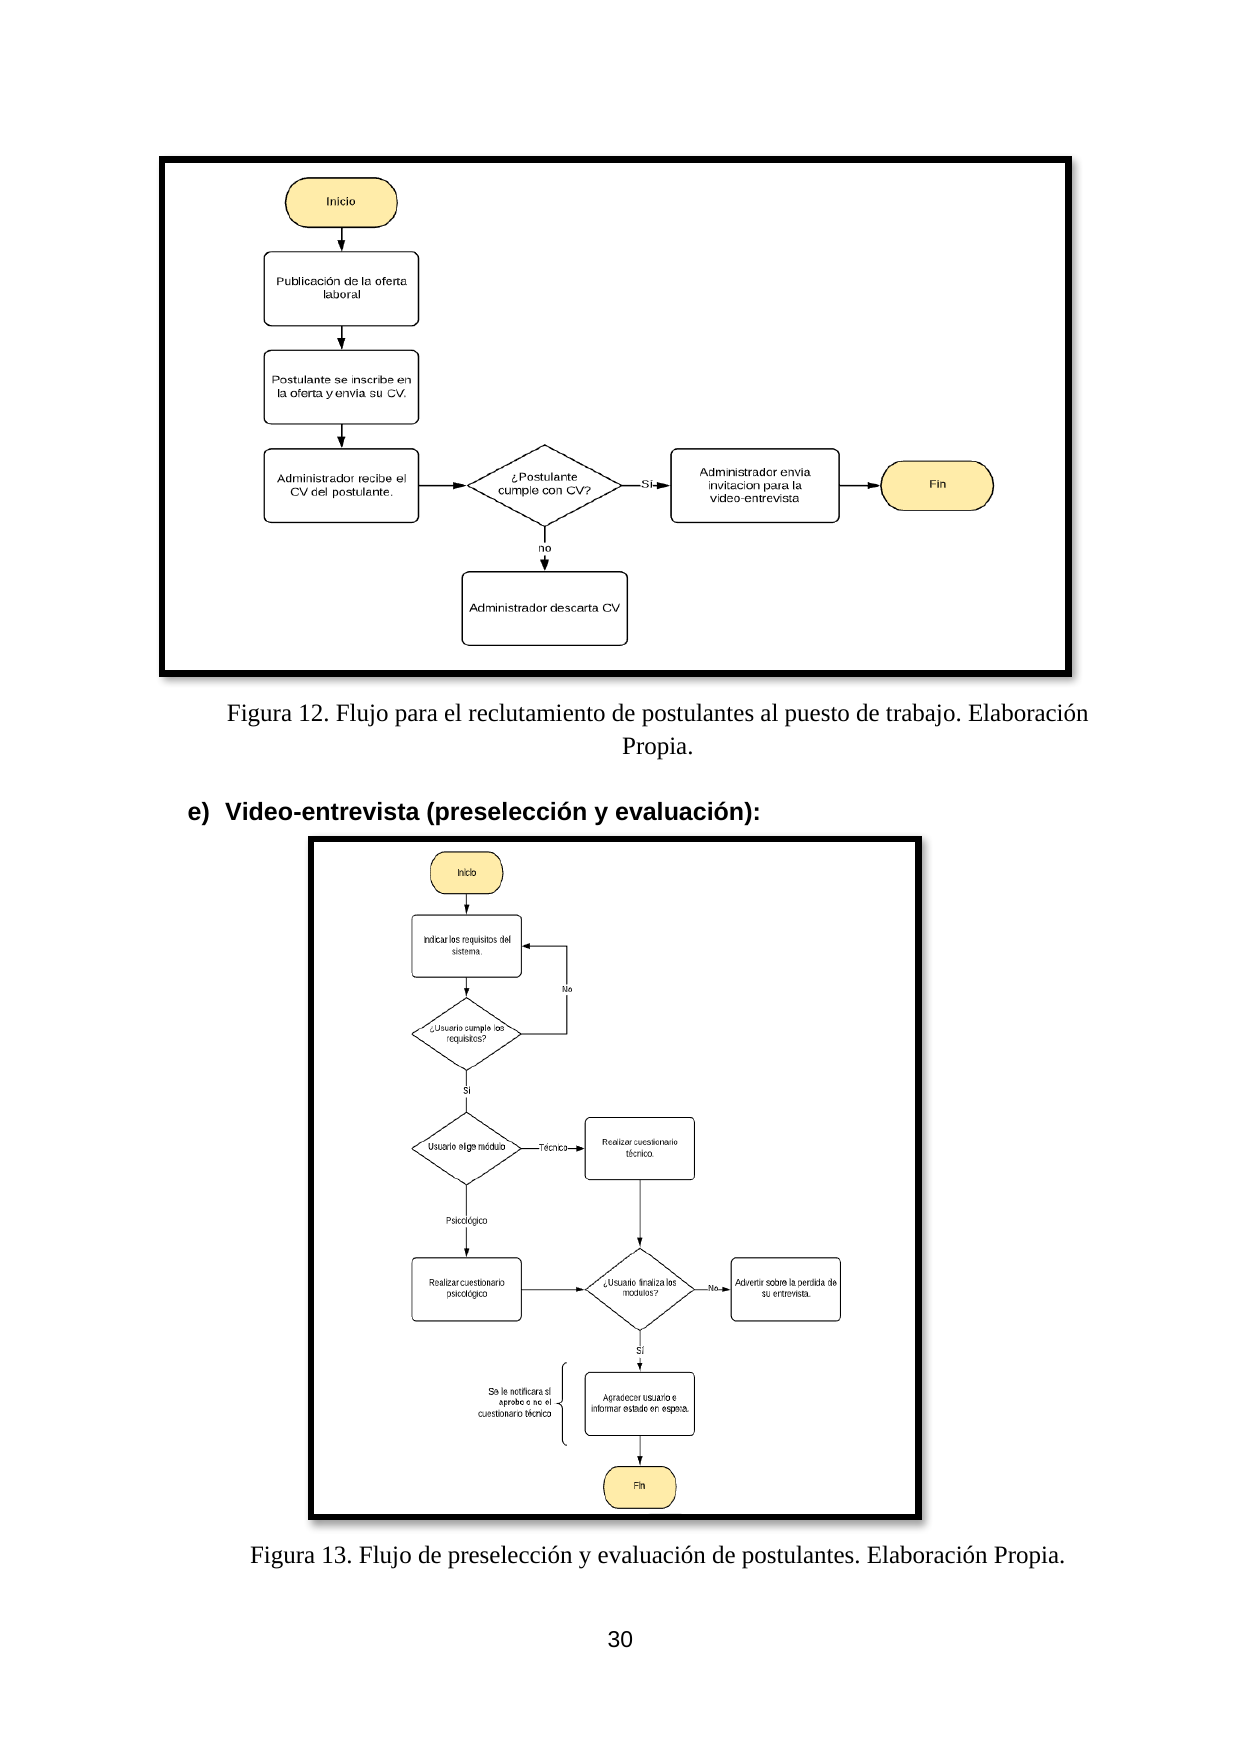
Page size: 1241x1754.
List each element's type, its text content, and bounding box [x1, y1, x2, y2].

list Video-entrevista (preselección y evaluación): [187, 797, 1090, 826]
text Figura 13. Flujo de preselección y evaluación de postulantes. Elaboración Propia. [225, 1540, 1090, 1569]
text Figura 12. Flujo para el reclutamiento de postulantes al puesto de trabajo. Elaboración Propia. [225, 698, 1090, 759]
picture [314, 842, 915, 1514]
picture [165, 163, 1065, 670]
